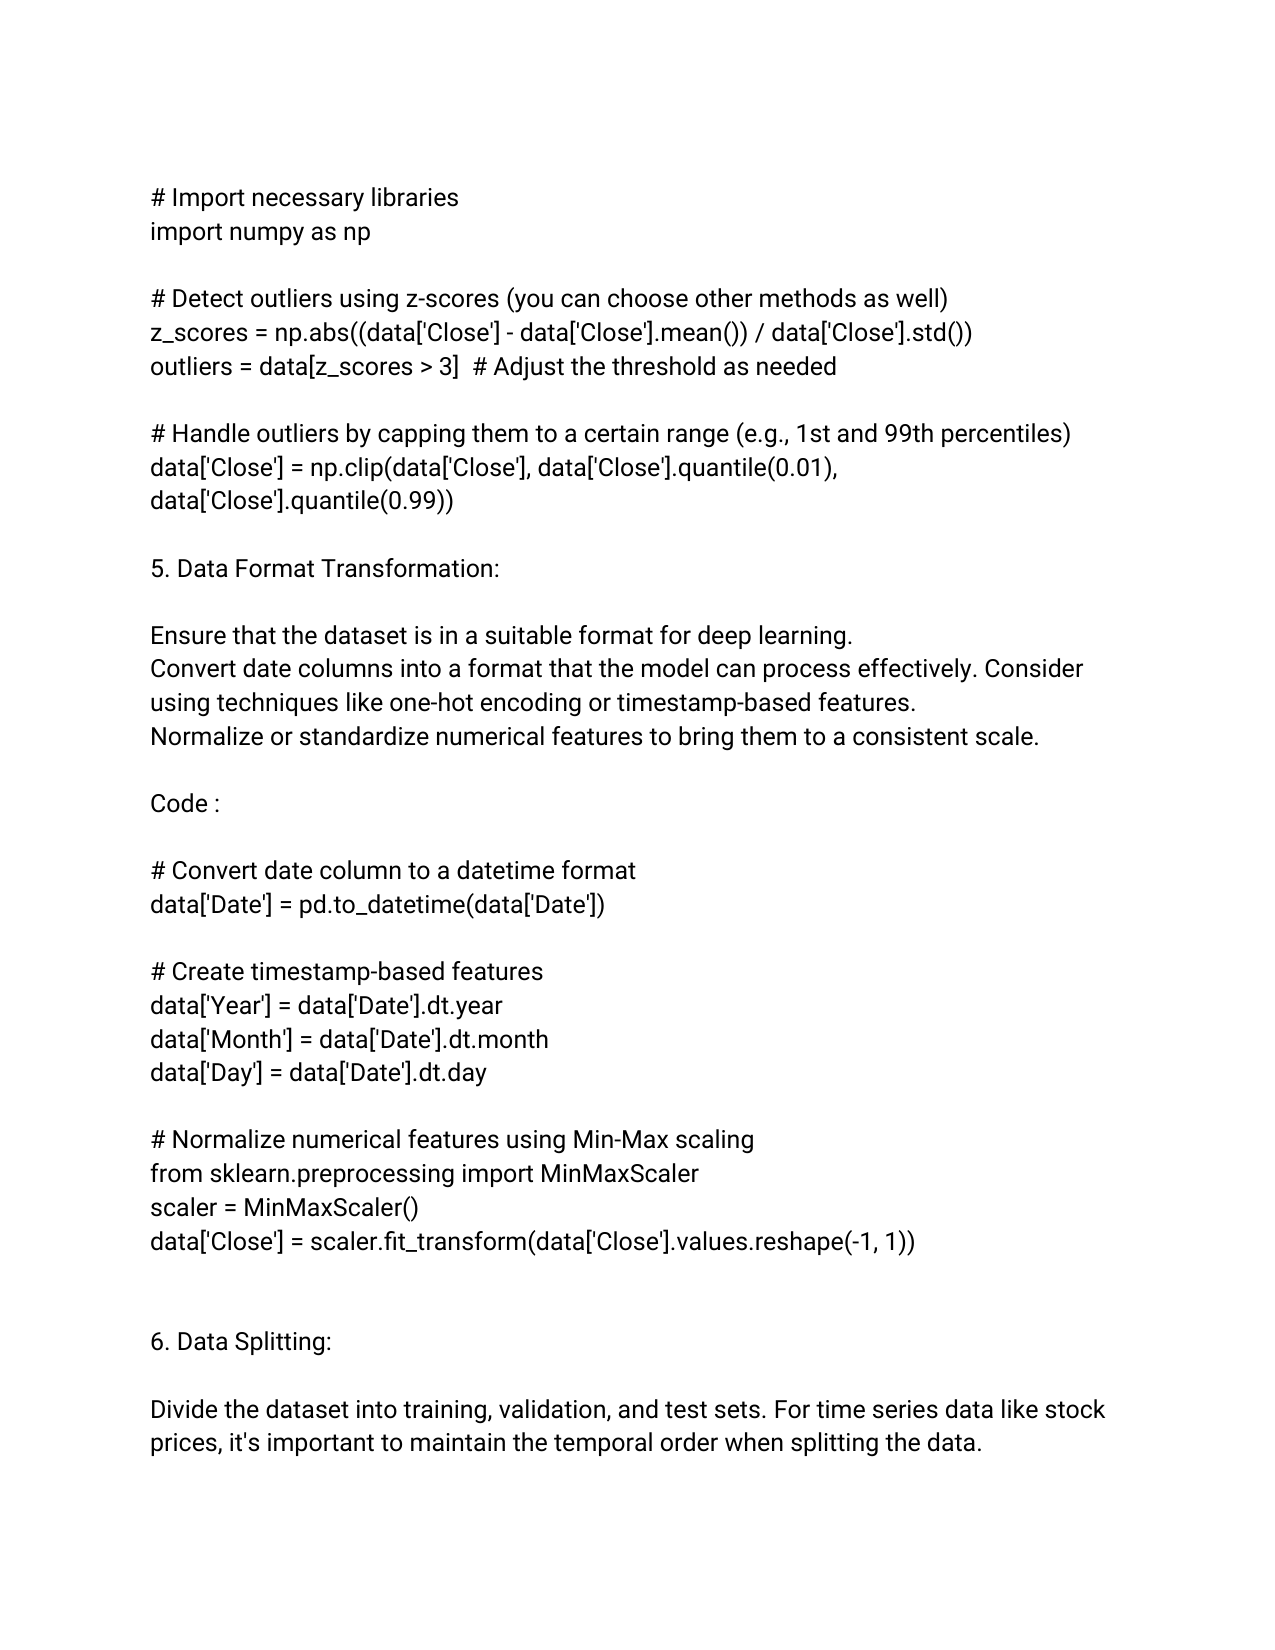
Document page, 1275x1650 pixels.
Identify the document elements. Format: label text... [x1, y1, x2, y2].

text outliers = data[z_scores > 3] # Adjust the threshold as needed [150, 352, 1125, 381]
text Convert date columns into a format that the model can process effectively. Consider using techniques like one-hot encoding or timestamp-based features. [150, 655, 1125, 718]
text scaler = MinMaxScaler() [150, 1193, 1125, 1222]
text Code : [150, 789, 1125, 818]
text # Import necessary libraries [150, 184, 1125, 213]
text data['Month'] = data['Date'].dt.month [150, 1025, 1125, 1054]
text data['Close'] = scaler.fit_transform(data['Close'].values.reshape(-1, 1)) [150, 1227, 1125, 1256]
text Divide the dataset into training, validation, and test sets. For time series data like stock prices, it's important to maintain the temporal order when splitting the data. [150, 1395, 1125, 1458]
text Normalize or standardize numerical features to bring them to a consistent scale. [150, 722, 1125, 751]
text 5. Data Format Transformation: [150, 554, 1125, 583]
text import numpy as np [150, 217, 1125, 247]
text data['Close'] = np.clip(data['Close'], data['Close'].quantile(0.01), data['Close'].quantile(0.99)) [150, 453, 1125, 516]
text # Create timestamp-based features [150, 957, 1125, 987]
text # Handle outliers by capping them to a certain range (e.g., 1st and 99th percentiles) [150, 419, 1125, 448]
text # Detect outliers using z-scores (you can choose other methods as well) [150, 284, 1125, 314]
text z_scores = np.abs((data['Close'] - data['Close'].mean()) / data['Close'].std()) [150, 318, 1125, 347]
text data['Year'] = data['Date'].dt.year [150, 991, 1125, 1020]
text # Normalize numerical features using Min-Max scaling [150, 1126, 1125, 1155]
text # Convert date column to a datetime format [150, 857, 1125, 886]
text Ensure that the dataset is in a suitable format for deep learning. [150, 621, 1125, 650]
text data['Date'] = pd.to_datetime(data['Date']) [150, 890, 1125, 919]
text data['Day'] = data['Date'].dt.day [150, 1058, 1125, 1088]
text 6. Data Splitting: [150, 1328, 1125, 1357]
text from sklearn.preprocessing import MinMaxScaler [150, 1159, 1125, 1189]
